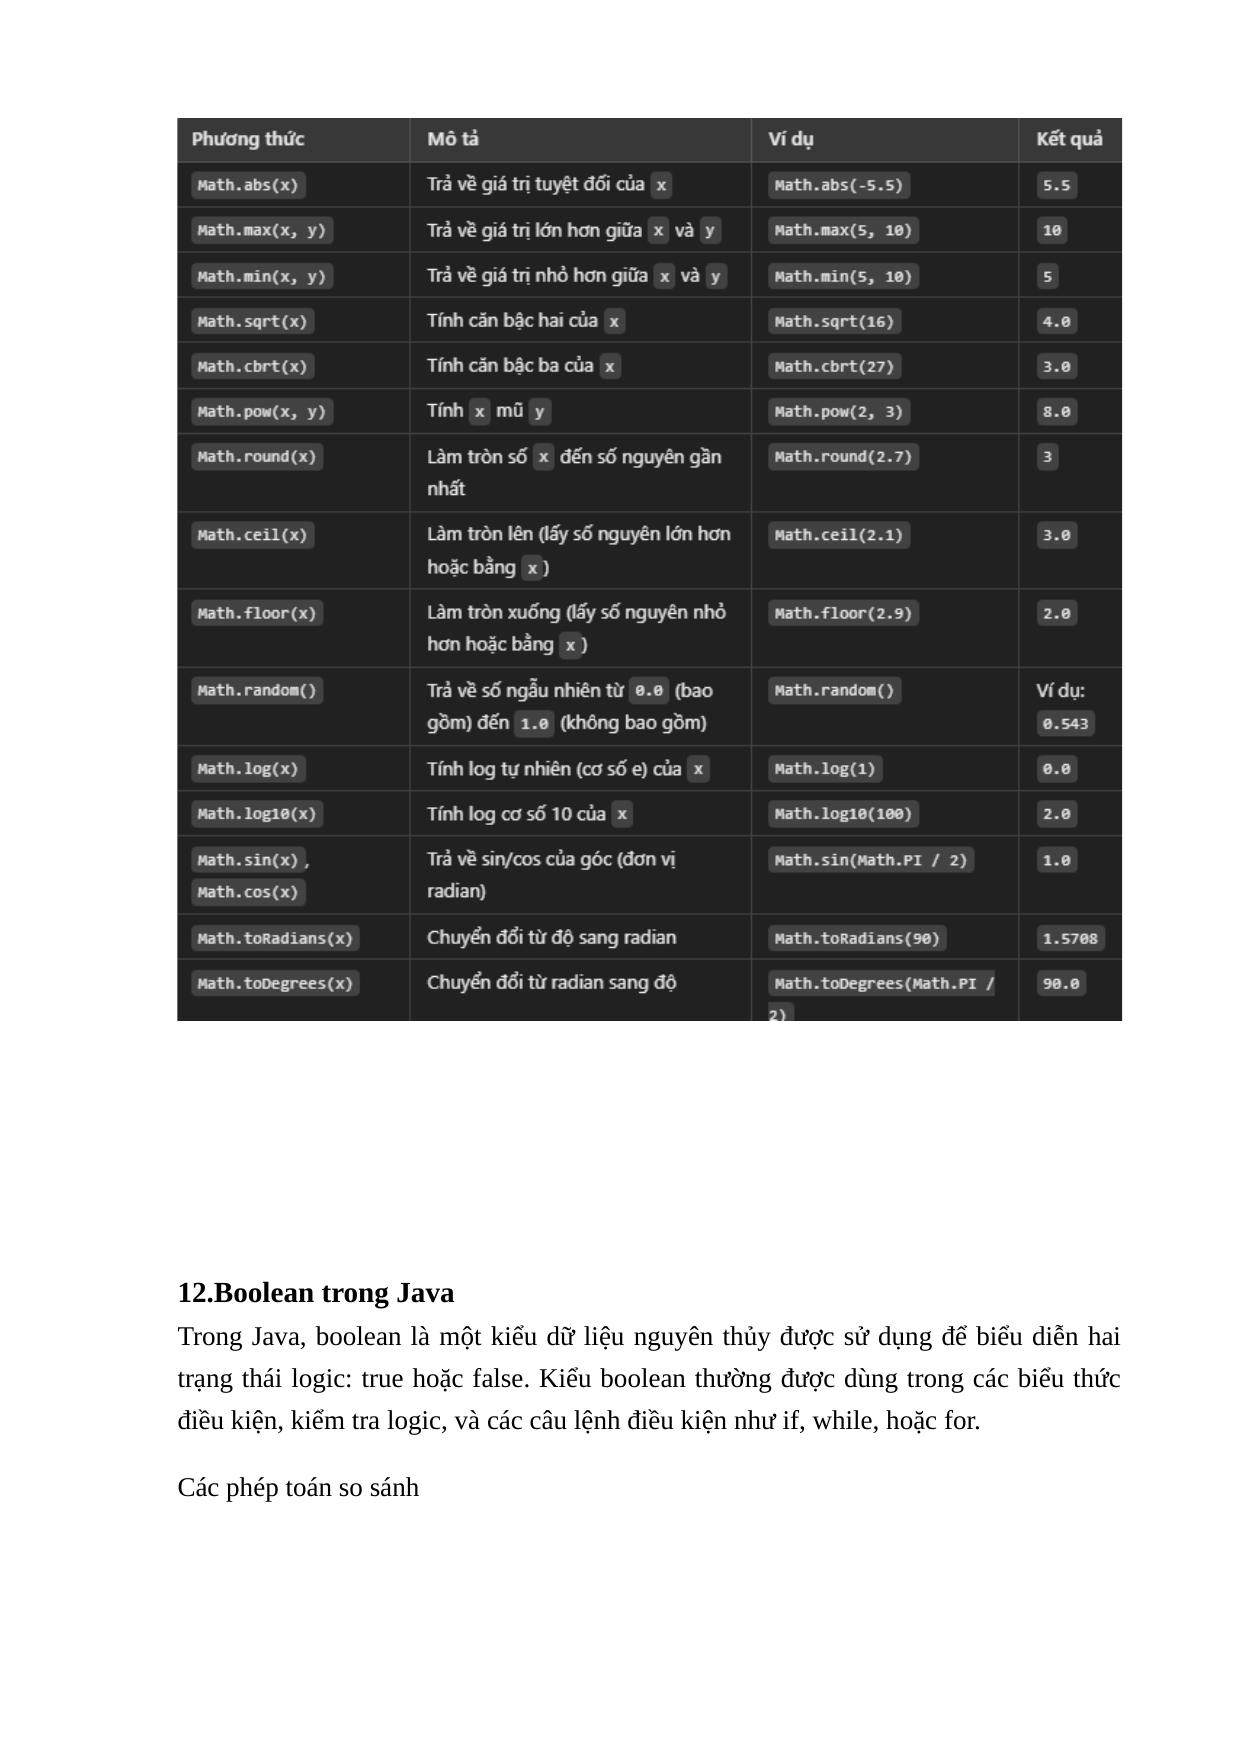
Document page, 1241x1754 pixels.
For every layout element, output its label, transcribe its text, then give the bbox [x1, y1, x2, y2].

subtitle 12.Boolean trong Java [177, 1275, 1122, 1308]
picture [177, 118, 1123, 1021]
text Trong Java, boolean là một kiểu dữ liệu nguyên thủy được sử dụng để biểu diễn hai trạng thái logic: true hoặc false. Kiểu boolean thường được dùng trong các biểu thức điều kiện, kiểm tra logic, và các câu lệnh điều kiện như if, while, hoặc for. [177, 1320, 1122, 1435]
text Các phép toán so sánh [177, 1471, 1122, 1502]
